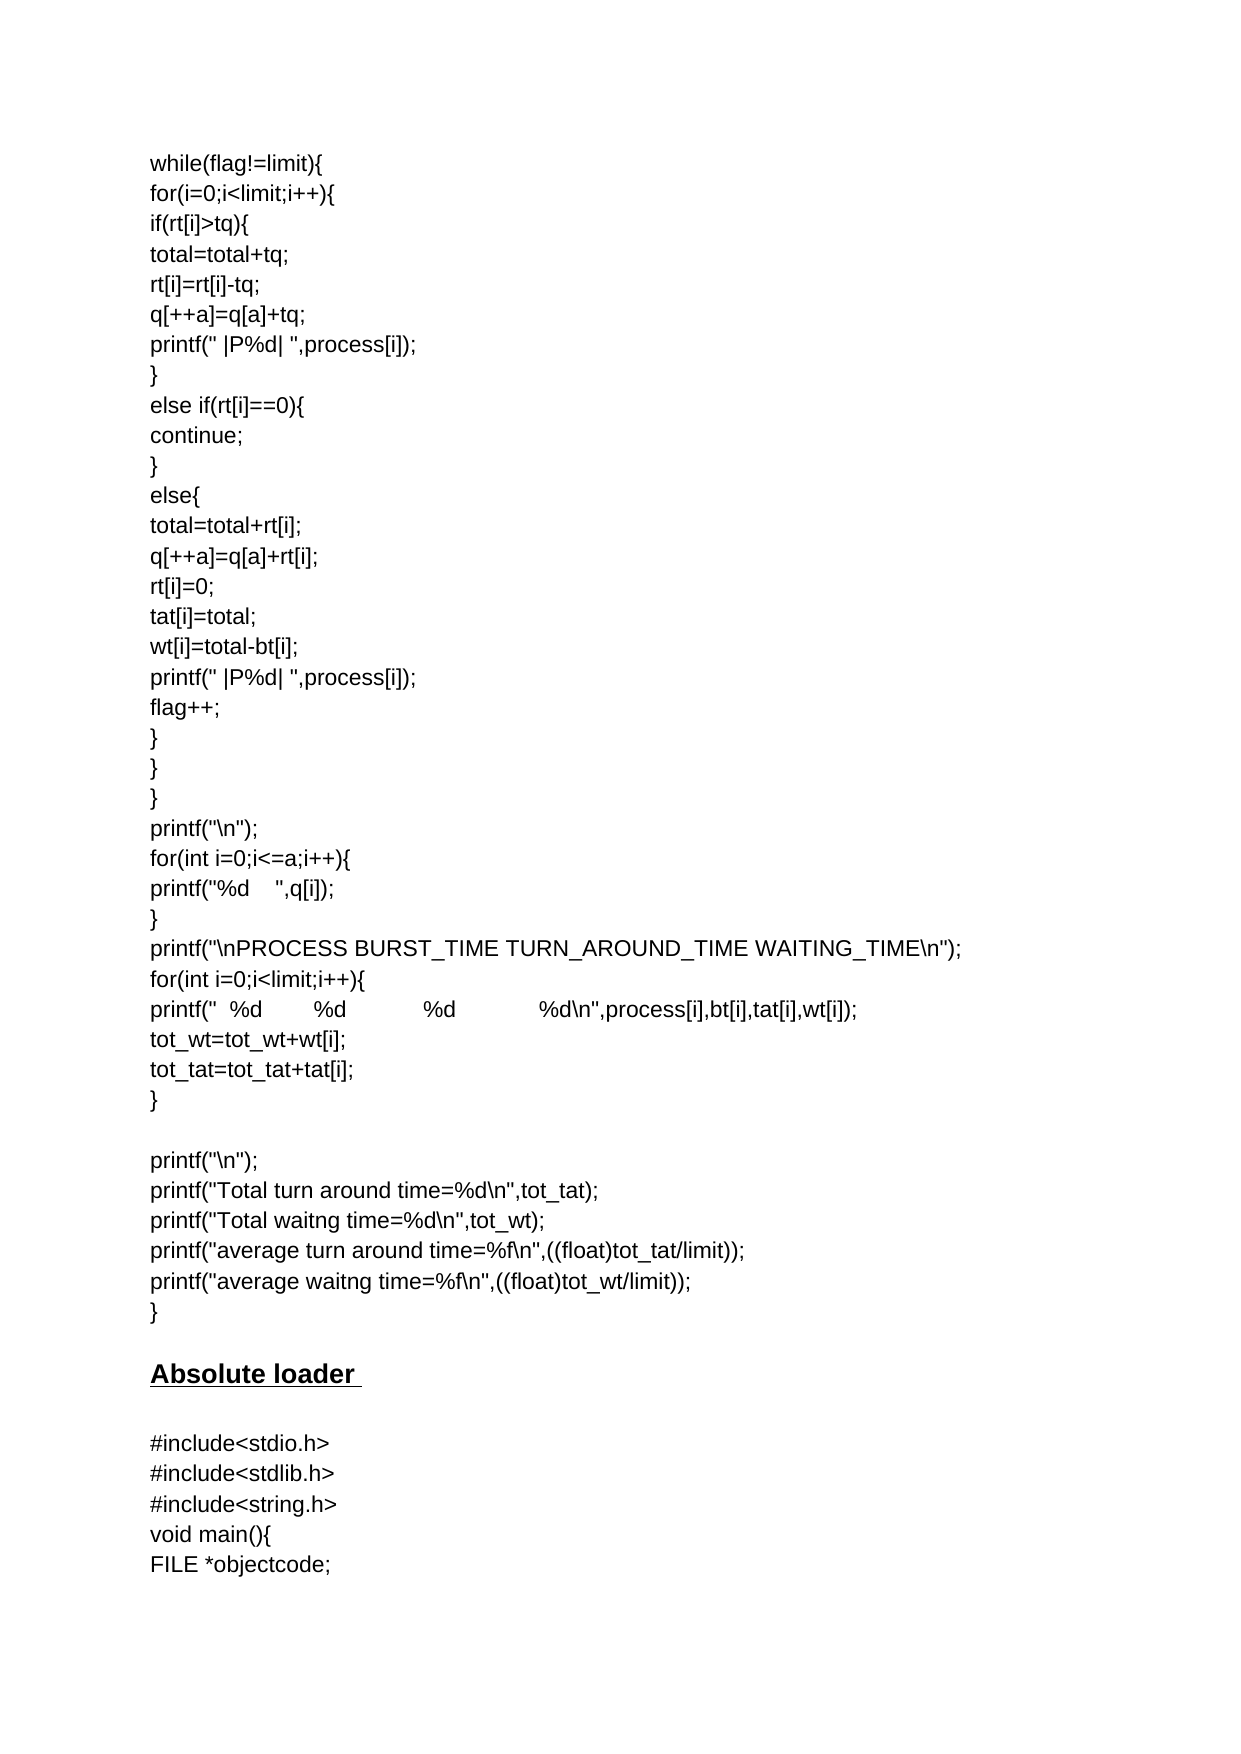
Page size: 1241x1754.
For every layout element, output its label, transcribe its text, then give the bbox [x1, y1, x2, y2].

text printf(" %d %d %d %d\n",process[i],bt[i],tat[i],wt[i]); [150, 996, 1090, 1022]
text #include<stdlib.h> [150, 1460, 1090, 1487]
text rt[i]=0; [150, 573, 1090, 599]
text tot_tat=tot_tat+tat[i]; [150, 1056, 1090, 1083]
text } [150, 361, 1090, 388]
text for(int i=0;i<=a;i++){ [150, 845, 1090, 871]
text printf(" |P%d| ",process[i]); [150, 331, 1090, 358]
text void main(){ [150, 1521, 1090, 1547]
text q[++a]=q[a]+tq; [150, 301, 1090, 327]
text Absolute loader [150, 1358, 1090, 1389]
text tot_wt=tot_wt+wt[i]; [150, 1026, 1090, 1052]
text printf("Total waitng time=%d\n",tot_wt); [150, 1207, 1090, 1234]
text printf("\n"); [150, 1147, 1090, 1173]
text rt[i]=rt[i]-tq; [150, 271, 1090, 297]
text printf("\n"); [150, 814, 1090, 841]
text for(i=0;i<limit;i++){ [150, 180, 1090, 207]
text printf("average turn around time=%f\n",((float)tot_tat/limit)); [150, 1237, 1090, 1264]
text printf(" |P%d| ",process[i]); [150, 663, 1090, 690]
text for(int i=0;i<limit;i++){ [150, 966, 1090, 992]
text else if(rt[i]==0){ [150, 392, 1090, 418]
text wt[i]=total-bt[i]; [150, 633, 1090, 660]
text flag++; [150, 694, 1090, 720]
text } [150, 754, 1090, 781]
text } [150, 452, 1090, 478]
text } [150, 784, 1090, 811]
text printf("\nPROCESS BURST_TIME TURN_AROUND_TIME WAITING_TIME\n"); [150, 935, 1090, 962]
text printf("average waitng time=%f\n",((float)tot_wt/limit)); [150, 1268, 1090, 1294]
text FILE *objectcode; [150, 1551, 1090, 1577]
text } [150, 1086, 1090, 1113]
text printf("Total turn around time=%d\n",tot_tat); [150, 1177, 1090, 1203]
text else{ [150, 482, 1090, 509]
text #include<string.h> [150, 1491, 1090, 1517]
text #include<stdio.h> [150, 1430, 1090, 1457]
text } [150, 724, 1090, 750]
text } [150, 905, 1090, 932]
text tat[i]=total; [150, 603, 1090, 629]
text } [150, 1298, 1090, 1324]
text q[++a]=q[a]+rt[i]; [150, 543, 1090, 569]
text total=total+rt[i]; [150, 512, 1090, 539]
text if(rt[i]>tq){ [150, 210, 1090, 237]
text total=total+tq; [150, 241, 1090, 267]
text while(flag!=limit){ [150, 150, 1090, 176]
text printf("%d ",q[i]); [150, 875, 1090, 901]
text continue; [150, 422, 1090, 448]
